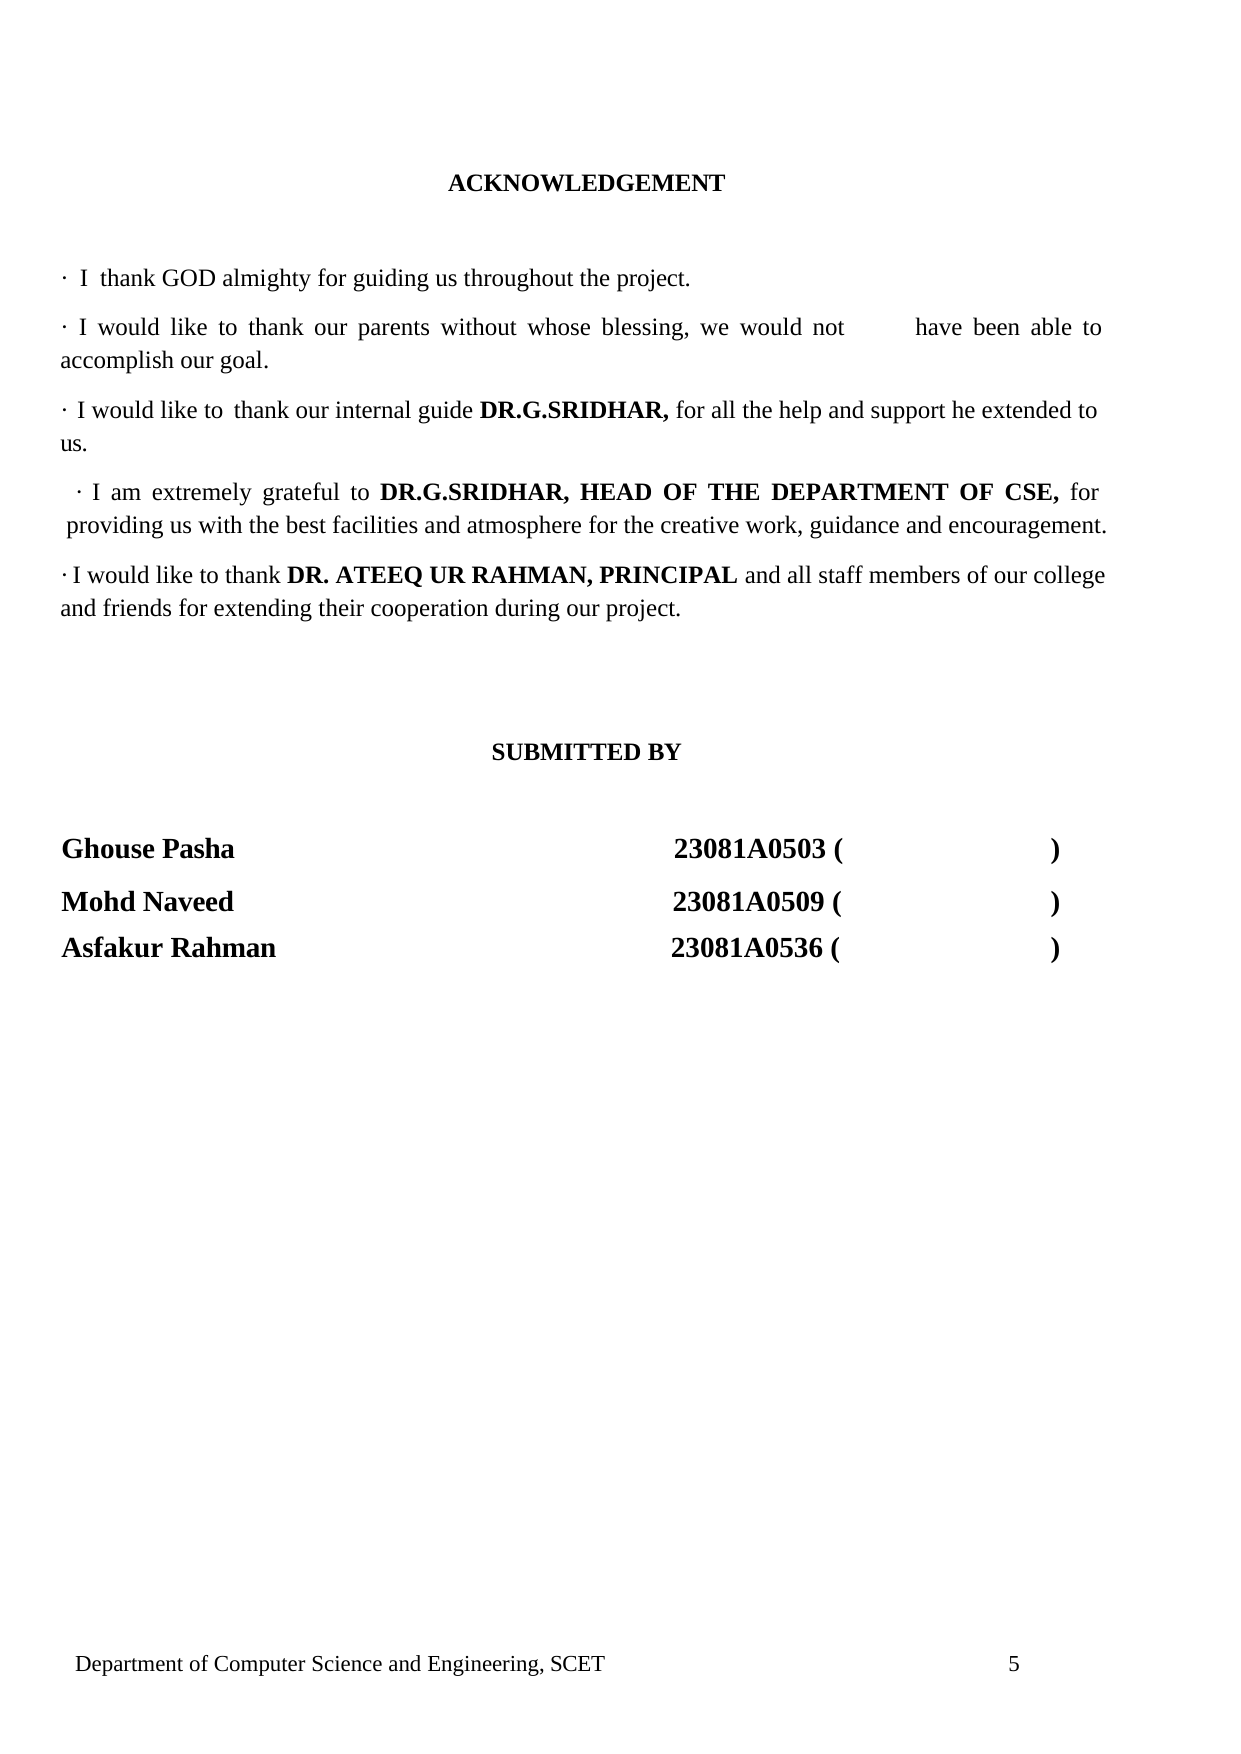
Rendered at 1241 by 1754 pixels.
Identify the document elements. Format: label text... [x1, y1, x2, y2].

list I would like to thank our parents without whose blessing, we would not have been able to accomplish our goal. [60, 312, 1112, 374]
list I would like to thank DR. ATEEQ UR RAHMAN, PRINCIPAL and all staff members of our college and friends for extending their cooperation during our project. [60, 560, 1113, 621]
table_header Ghouse Pasha [56, 833, 474, 876]
table_header ) [947, 833, 1066, 876]
table_cell Mohd Naveed [56, 876, 474, 926]
table_cell Asfakur Rahman [56, 926, 474, 966]
subtitle ACKNOWLEDGEMENT [289, 168, 884, 197]
table_header 23081A0503 ( [474, 833, 947, 876]
list I thank GOD almighty for guiding us throughout the project. [60, 263, 1211, 292]
list I would like to thank our internal guide DR.G.SRIDHAR, for all the help and support he extended to us. [60, 395, 1113, 457]
table_cell ) [947, 876, 1066, 926]
list I am extremely grateful to DR.G.SRIDHAR, HEAD OF THE DEPARTMENT OF CSE, for providing us with the best facilities and atmosphere for the creative work, guidance and encouragement. [60, 477, 1113, 539]
table_cell ) [947, 926, 1066, 966]
table_cell 23081A0509 ( [474, 876, 947, 926]
table_cell 23081A0536 ( [474, 926, 947, 966]
text Department of Computer Science and Engineering, SCET 5 [75, 1650, 1211, 1676]
subtitle SUBMITTED BY [290, 737, 884, 766]
